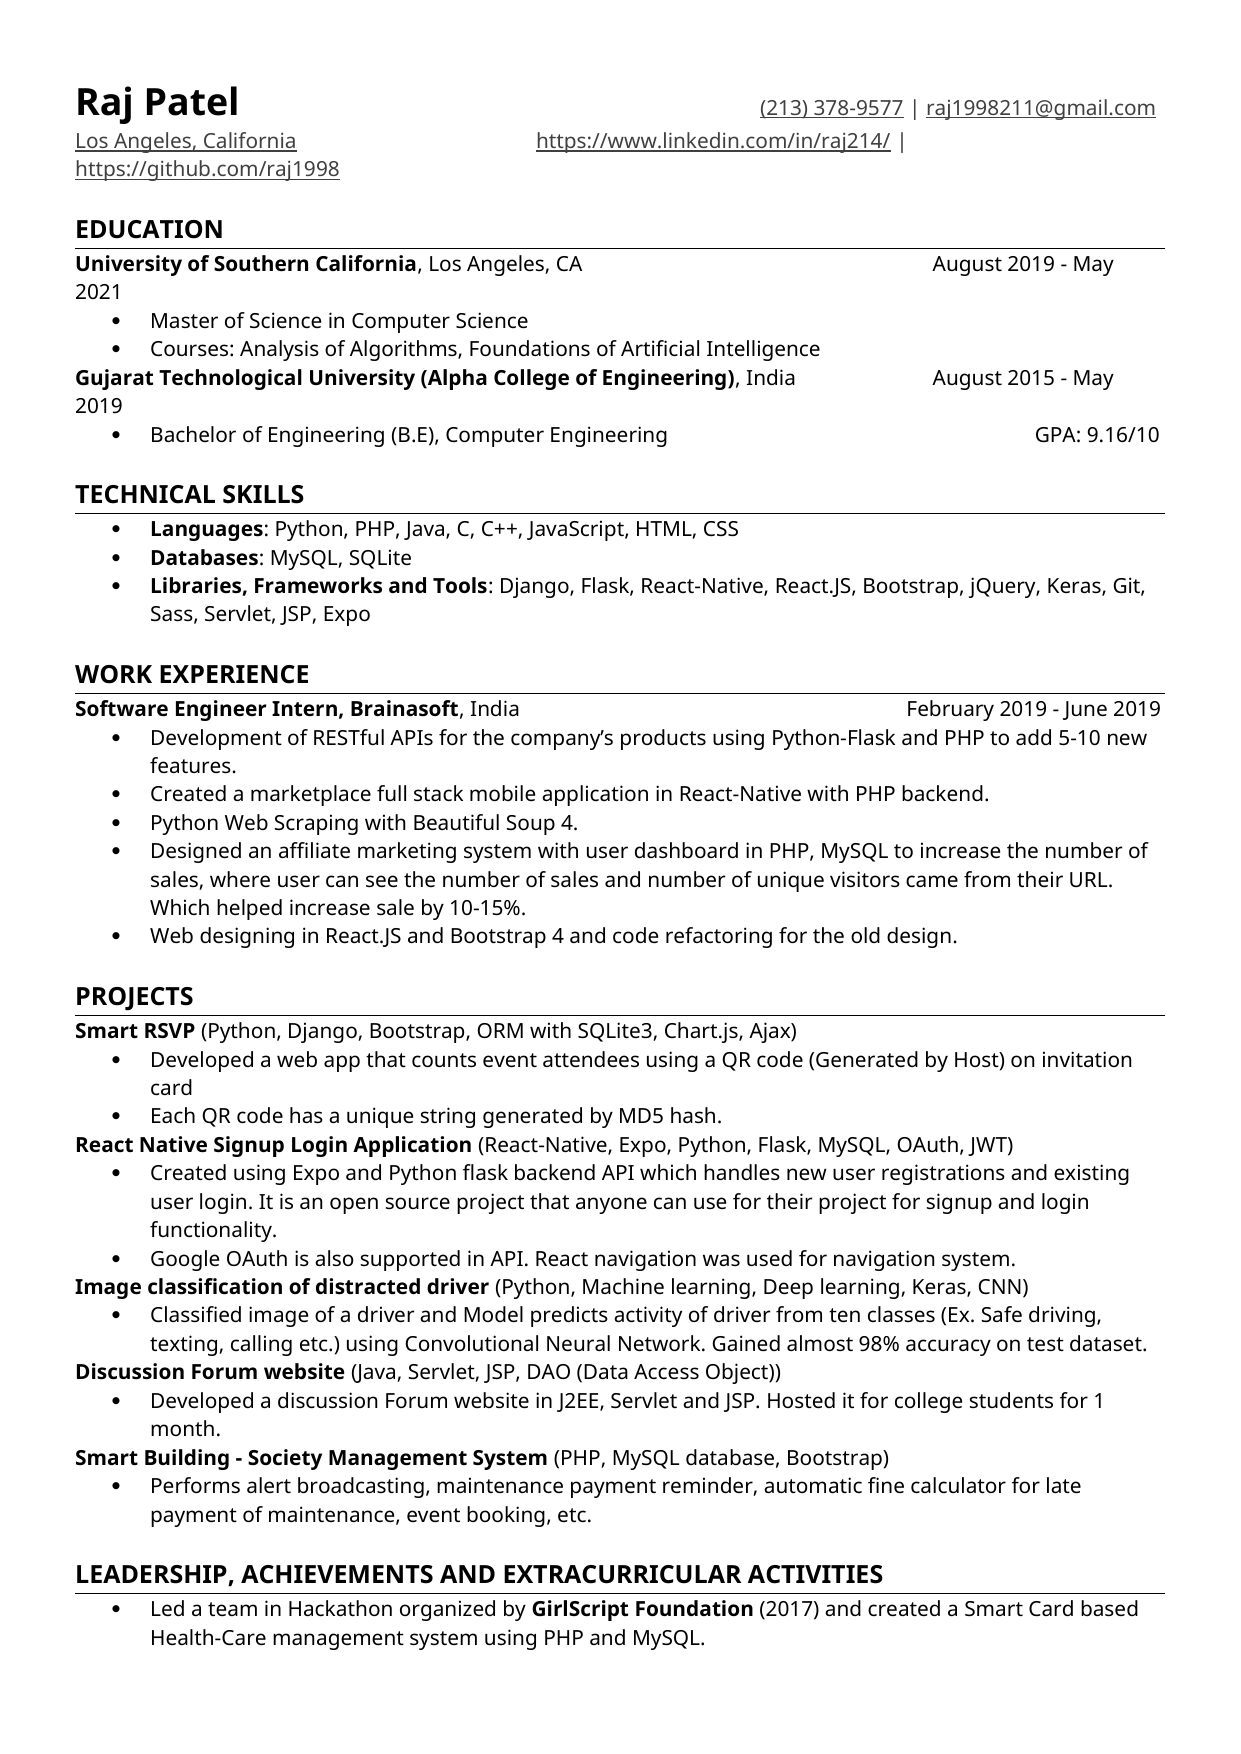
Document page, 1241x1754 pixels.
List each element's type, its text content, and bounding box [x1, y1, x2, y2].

list Classified image of a driver and Model predicts activity of driver from ten classes (Ex. Safe driving, texting, calling etc.) using Convolutional Neural Network. Gained almost 98% accuracy on test dataset. [112, 1301, 1165, 1357]
list Developed a web app that counts event attendees using a QR code (Generated by Host) on invitation card [112, 1045, 1165, 1102]
list Courses: Analysis of Algorithms, Foundations of Artificial Intelligence [112, 334, 1165, 363]
text EDUCATION [75, 211, 1165, 248]
list Led a team in Hackathon organized by GirlScript Foundation (2017) and created a Smart Card based Health-Care management system using PHP and MySQL. [112, 1594, 1165, 1651]
text Image classification of distracted driver (Python, Machine learning, Deep learning, Keras, CNN) [75, 1272, 1165, 1301]
list Bachelor of Engineering (B.E), Computer Engineering GPA: 9.16/10 [112, 420, 1165, 448]
list Libraries, Frameworks and Tools: Django, Flask, React-Native, React.JS, Bootstrap, jQuery, Keras, Git, Sass, Servlet, JSP, Expo [112, 571, 1165, 628]
text Smart RSVP (Python, Django, Bootstrap, ORM with SQLite3, Chart.js, Ajax) [75, 1016, 1165, 1045]
list Python Web Scraping with Beautiful Soup 4. [112, 808, 1165, 836]
list Designed an affiliate marketing system with user dashboard in PHP, MySQL to increase the number of sales, where user can see the number of sales and number of unique visitors came from their URL. Which helped increase sale by 10-15%. [112, 836, 1165, 922]
text WORK EXPERIENCE [75, 656, 1165, 693]
text Los Angeles, California https://www.linkedin.com/in/raj214/ | https://github.com/raj1998 [75, 126, 1165, 183]
list Web designing in React.JS and Bootstrap 4 and code refactoring for the old design. [112, 922, 1165, 950]
text Raj Patel (213) 378-9577 | raj1998211@gmail.com [75, 75, 1165, 126]
list Languages: Python, PHP, Java, C, C++, JavaScript, HTML, CSS [112, 514, 1165, 543]
text PROJECTS [75, 978, 1165, 1015]
text Discussion Forum website (Java, Servlet, JSP, DAO (Data Access Object)) [75, 1357, 1165, 1386]
text Smart Building - Society Management System (PHP, MySQL database, Bootstrap) [75, 1443, 1165, 1471]
list Development of RESTful APIs for the company’s products using Python-Flask and PHP to add 5-10 new features. [112, 723, 1165, 779]
list Google OAuth is also supported in API. React navigation was used for navigation system. [112, 1244, 1165, 1272]
list Developed a discussion Forum website in J2EE, Servlet and JSP. Hosted it for college students for 1 month. [112, 1386, 1165, 1443]
text Software Engineer Intern, Brainasoft, India February 2019 - June 2019 [75, 694, 1165, 723]
list Each QR code has a unique string generated by MD5 hash. [112, 1102, 1165, 1130]
text TECHNICAL SKILLS [75, 477, 1165, 513]
list Databases: MySQL, SQLite [112, 543, 1165, 571]
text LEADERSHIP, ACHIEVEMENTS AND EXTRACURRICULAR ACTIVITIES [75, 1557, 1165, 1593]
list Master of Science in Computer Science [112, 306, 1165, 334]
text React Native Signup Login Application (React-Native, Expo, Python, Flask, MySQL, OAuth, JWT) [75, 1130, 1165, 1158]
list Performs alert broadcasting, maintenance payment reminder, automatic fine calculator for late payment of maintenance, event booking, etc. [112, 1471, 1165, 1528]
text University of Southern California, Los Angeles, CA August 2019 - May 2021 [75, 249, 1165, 306]
list Created a marketplace full stack mobile application in React-Native with PHP backend. [112, 779, 1165, 808]
text Gujarat Technological University (Alpha College of Engineering), India August 2015 - May 2019 [75, 363, 1165, 420]
list Created using Expo and Python flask backend API which handles new user registrations and existing user login. It is an open source project that anyone can use for their project for signup and login functionality. [112, 1158, 1165, 1244]
